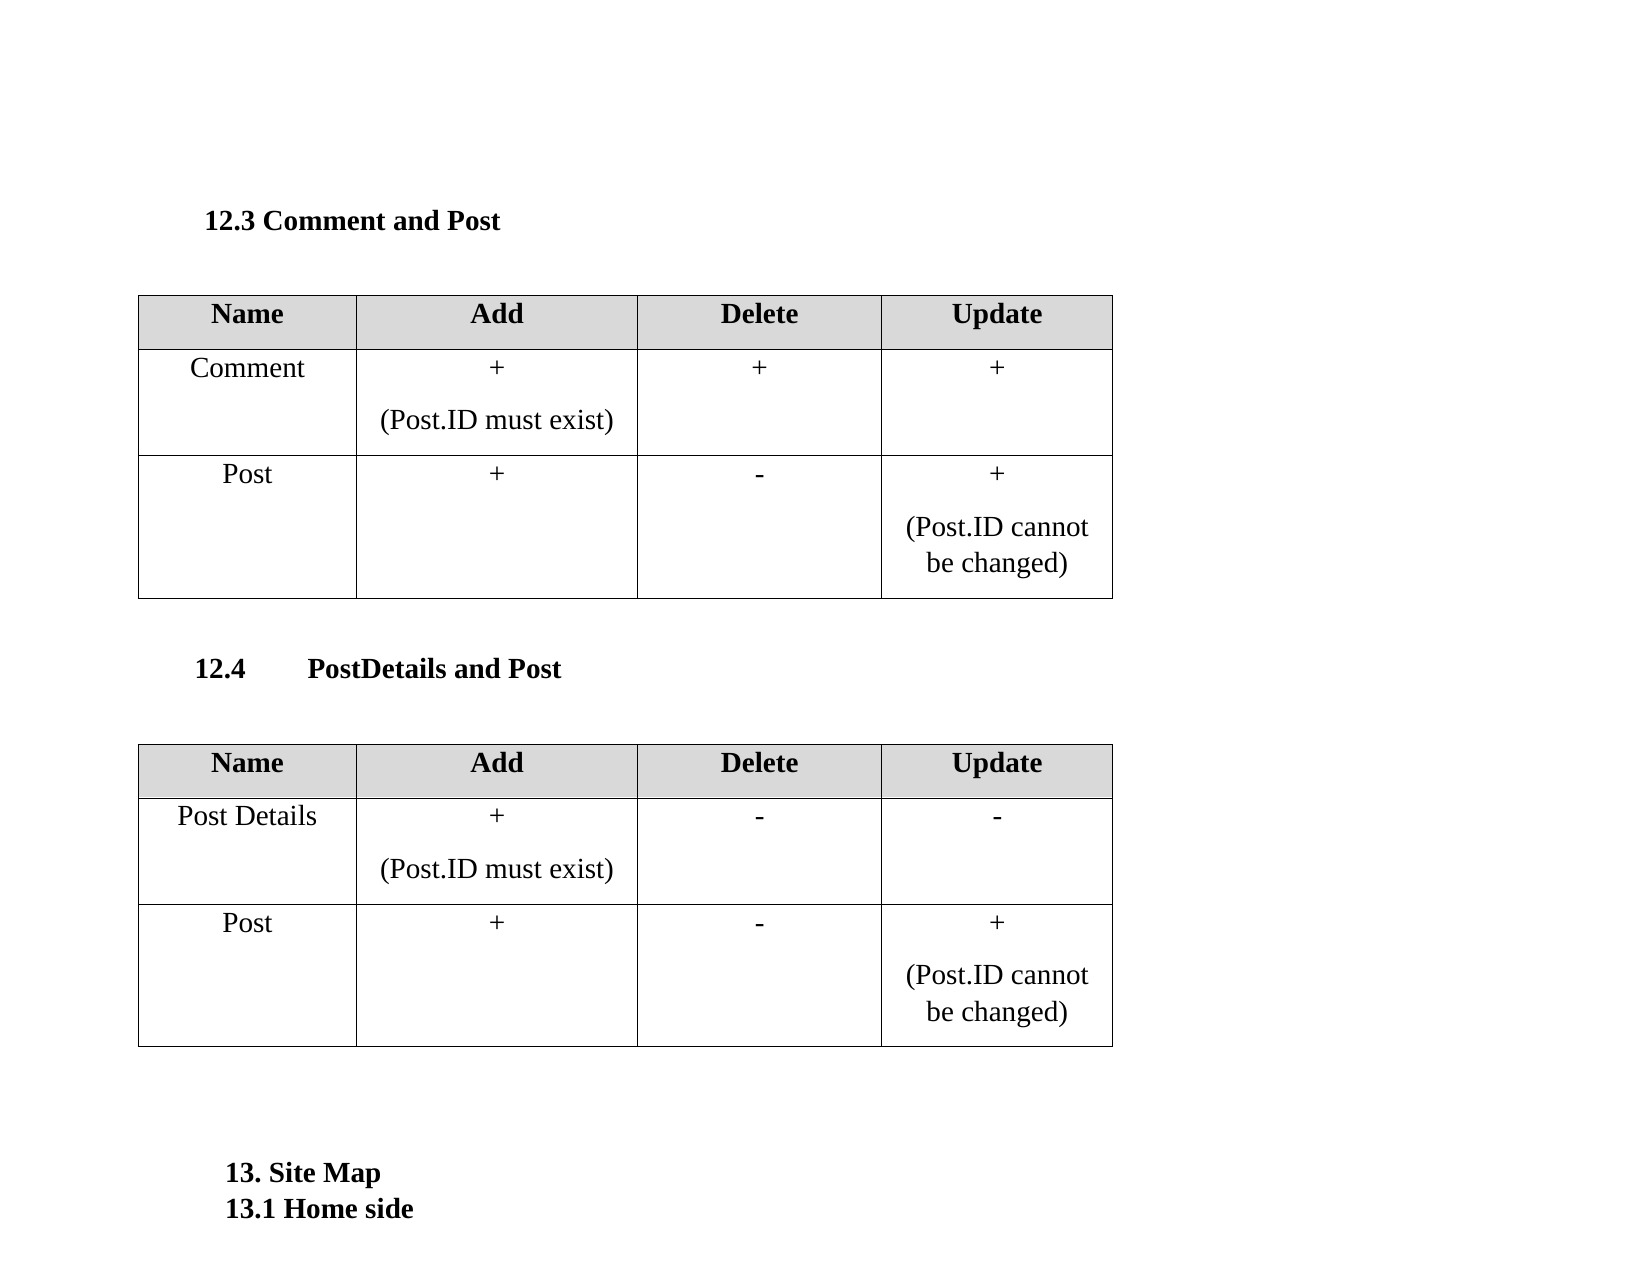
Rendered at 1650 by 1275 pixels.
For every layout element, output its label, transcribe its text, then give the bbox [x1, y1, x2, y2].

table_cell + (Post.ID cannot be changed) [882, 456, 1112, 598]
table_cell + (Post.ID cannot be changed) [882, 905, 1112, 1046]
table_header Delete [638, 745, 881, 797]
table_header Name [139, 296, 356, 349]
table_cell - [638, 905, 881, 1046]
table_cell + (Post.ID must exist) [357, 350, 637, 455]
list 13.1 Home side [225, 1192, 1500, 1225]
subtitle 12.3 Comment and Post [197, 203, 1500, 236]
table_cell Comment [139, 350, 356, 455]
table_cell + [882, 350, 1112, 455]
table_cell + [638, 350, 881, 455]
table_cell Post Details [139, 799, 356, 904]
table_cell + (Post.ID must exist) [357, 799, 637, 904]
table_header Update [882, 296, 1112, 349]
list 13. Site Map [225, 1155, 1500, 1189]
table_header Update [882, 745, 1112, 797]
subtitle PostDetails and Post [194, 652, 1500, 685]
table_header Add [357, 296, 637, 349]
table_cell Post [139, 905, 356, 1046]
table_cell Post [139, 456, 356, 598]
table_header Add [357, 745, 637, 797]
table_header Delete [638, 296, 881, 349]
table_cell - [882, 799, 1112, 904]
table_cell - [638, 799, 881, 904]
table_cell + [357, 905, 637, 1046]
table_header Name [139, 745, 356, 797]
table_cell + [357, 456, 637, 598]
table_cell - [638, 456, 881, 598]
